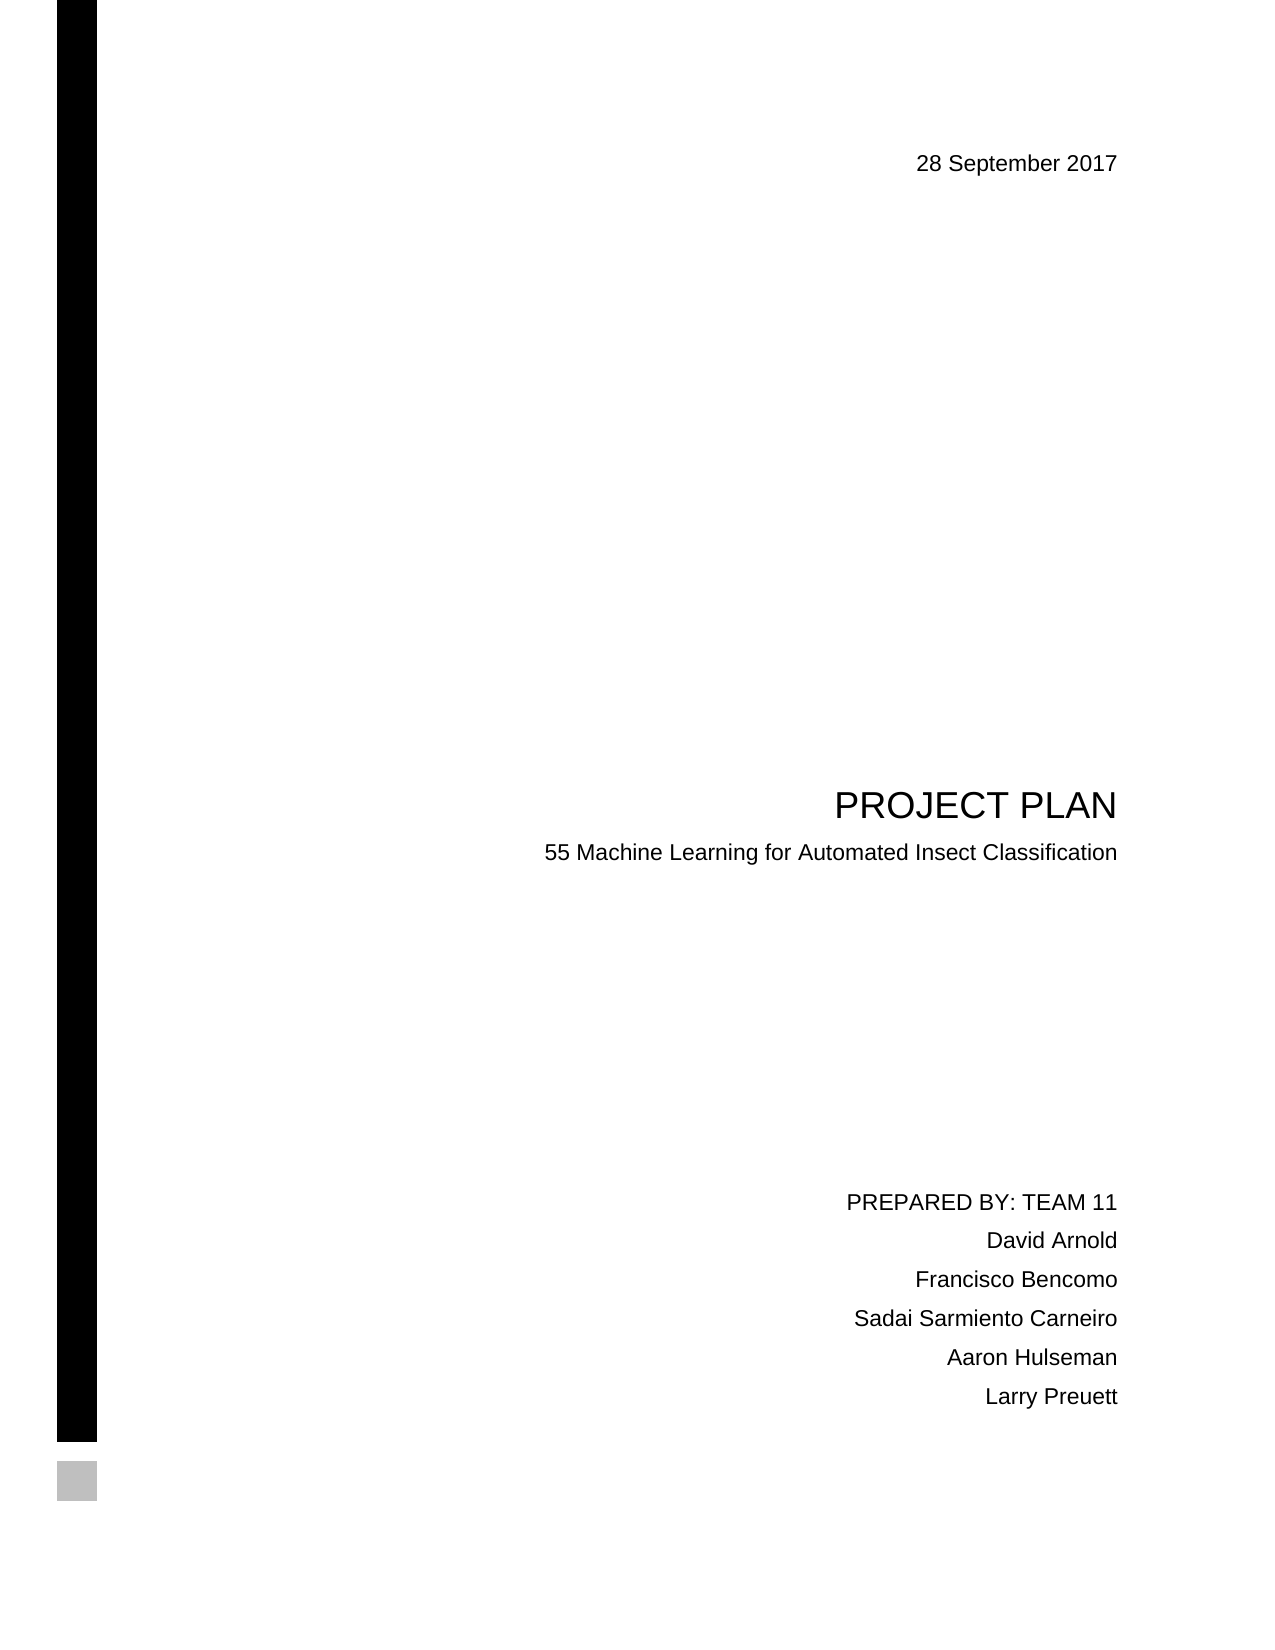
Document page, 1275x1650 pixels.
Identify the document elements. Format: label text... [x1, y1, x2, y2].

text Aaron Hulseman [150, 1344, 1117, 1370]
text PROJECT PLAN [150, 783, 1117, 826]
text 55 Machine Learning for Automated Insect Classification [150, 839, 1117, 865]
text Francisco Bencomo [150, 1266, 1117, 1292]
text Sadai Sarmiento Carneiro [150, 1305, 1117, 1331]
text Larry Preuett [150, 1383, 1117, 1409]
text PREPARED BY: TEAM 11 [150, 1188, 1117, 1215]
text David Arnold [150, 1227, 1117, 1254]
text 28 September 2017 [150, 150, 1117, 176]
